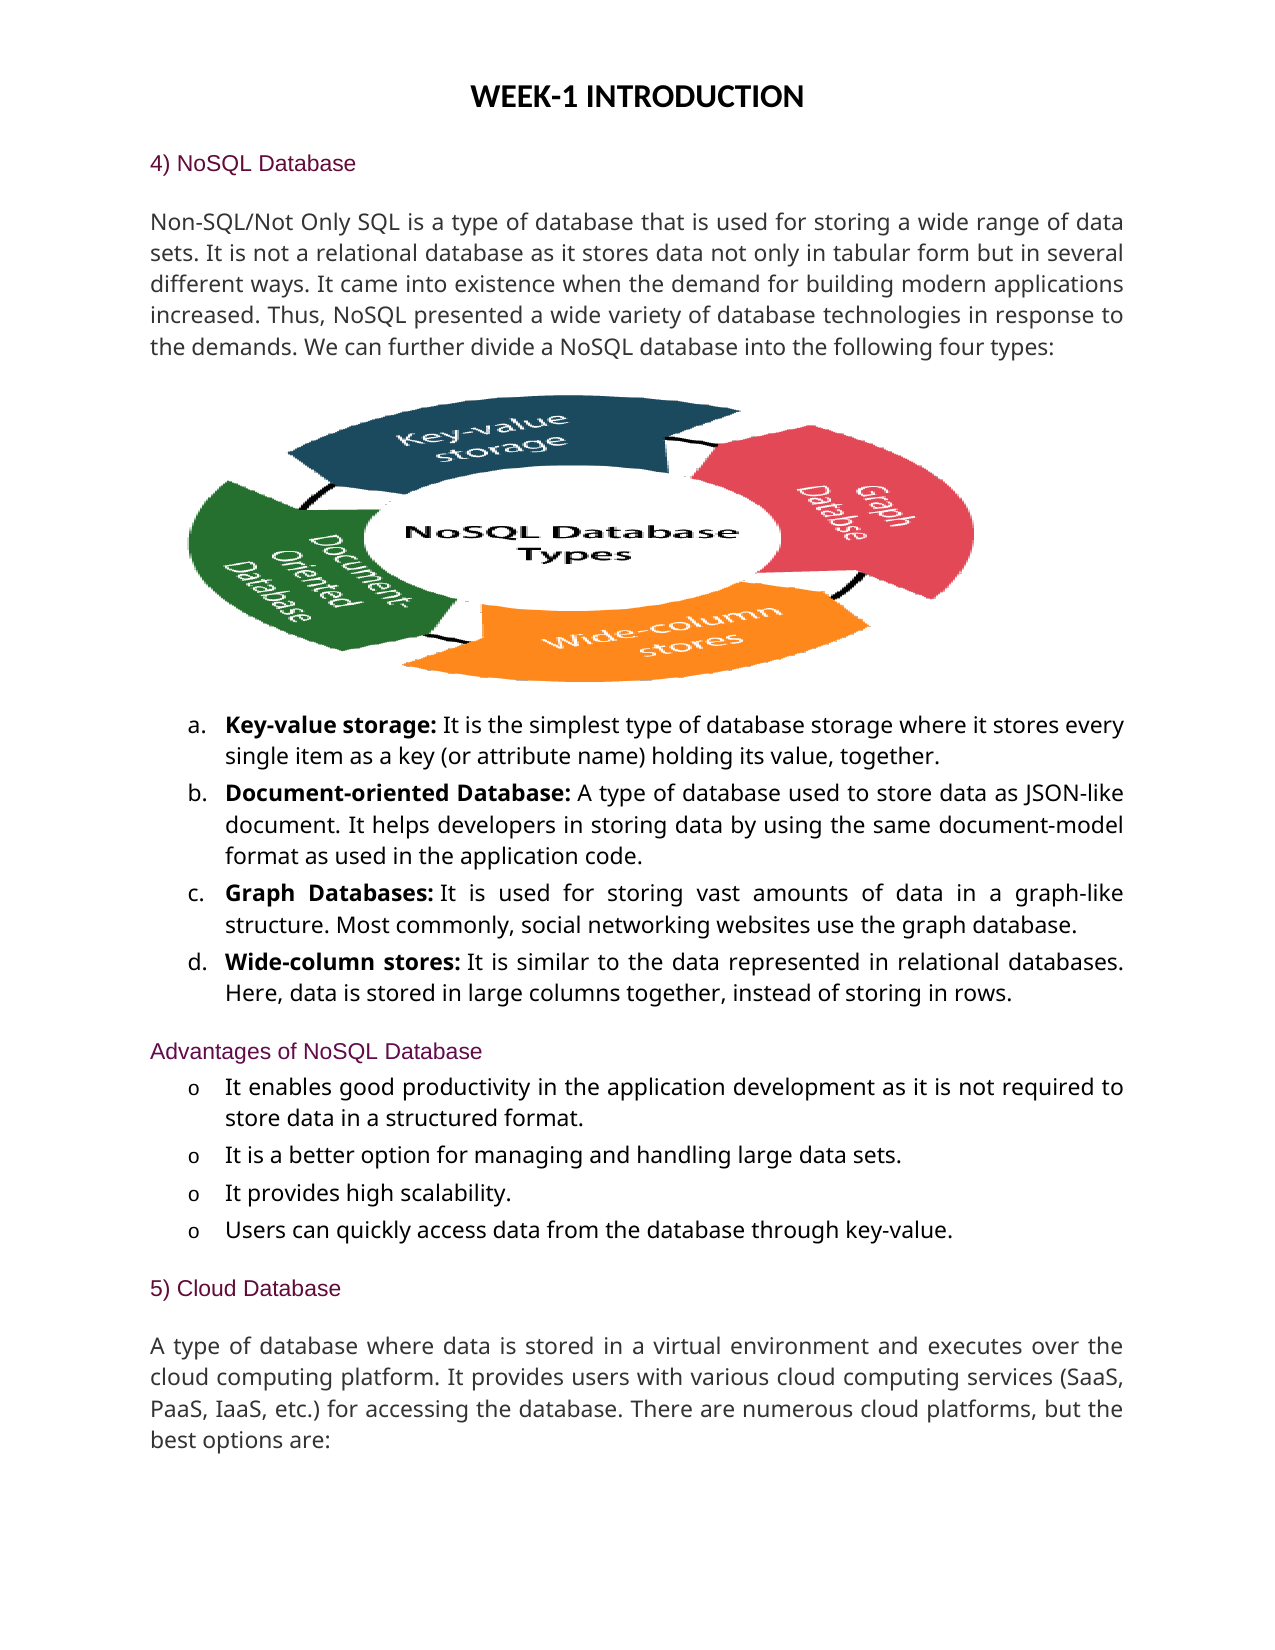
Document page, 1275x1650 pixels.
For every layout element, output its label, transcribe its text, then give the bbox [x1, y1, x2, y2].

text A type of database where data is stored in a virtual environment and executes over the cloud computing platform. It provides users with various cloud computing services (SaaS, PaaS, IaaS, etc.) for accessing the database. There are numerous cloud platforms, but the best options are: [150, 1330, 1125, 1455]
list It enables good productivity in the application development as it is not required to store data in a structured format. [187, 1070, 1125, 1133]
list Users can quickly access data from the database through key-value. [187, 1214, 1125, 1245]
list Graph Databases: It is used for storing vast amounts of data in a graph-like structure. Most commonly, social networking websites use the graph database. [187, 877, 1125, 940]
picture [150, 391, 1002, 688]
list Key-value storage: It is the simplest type of database storage where it stores every single item as a key (or attribute name) holding its value, together. [187, 709, 1125, 771]
list It provides high scalability. [187, 1177, 1125, 1208]
list Document-oriented Database: A type of database used to store data as JSON-like document. It helps developers in storing data by using the same document-model format as used in the application code. [187, 777, 1125, 871]
subtitle 5) Cloud Database [150, 1274, 1125, 1301]
subtitle 4) NoSQL Database [150, 150, 1125, 176]
subtitle Advantages of NoSQL Database [150, 1038, 1125, 1064]
list It is a better option for managing and handling large data sets. [187, 1139, 1125, 1170]
text Non-SQL/Not Only SQL is a type of database that is used for storing a wide range of data sets. It is not a relational database as it stores data not only in tabular form but in several different ways. It came into existence when the demand for building modern applications increased. Thus, NoSQL presented a wide variety of database technologies in response to the demands. We can further divide a NoSQL database into the following four types: [150, 206, 1125, 362]
list Wide-column stores: It is similar to the data represented in relational databases. Here, data is stored in large columns together, instead of storing in rows. [187, 946, 1125, 1009]
